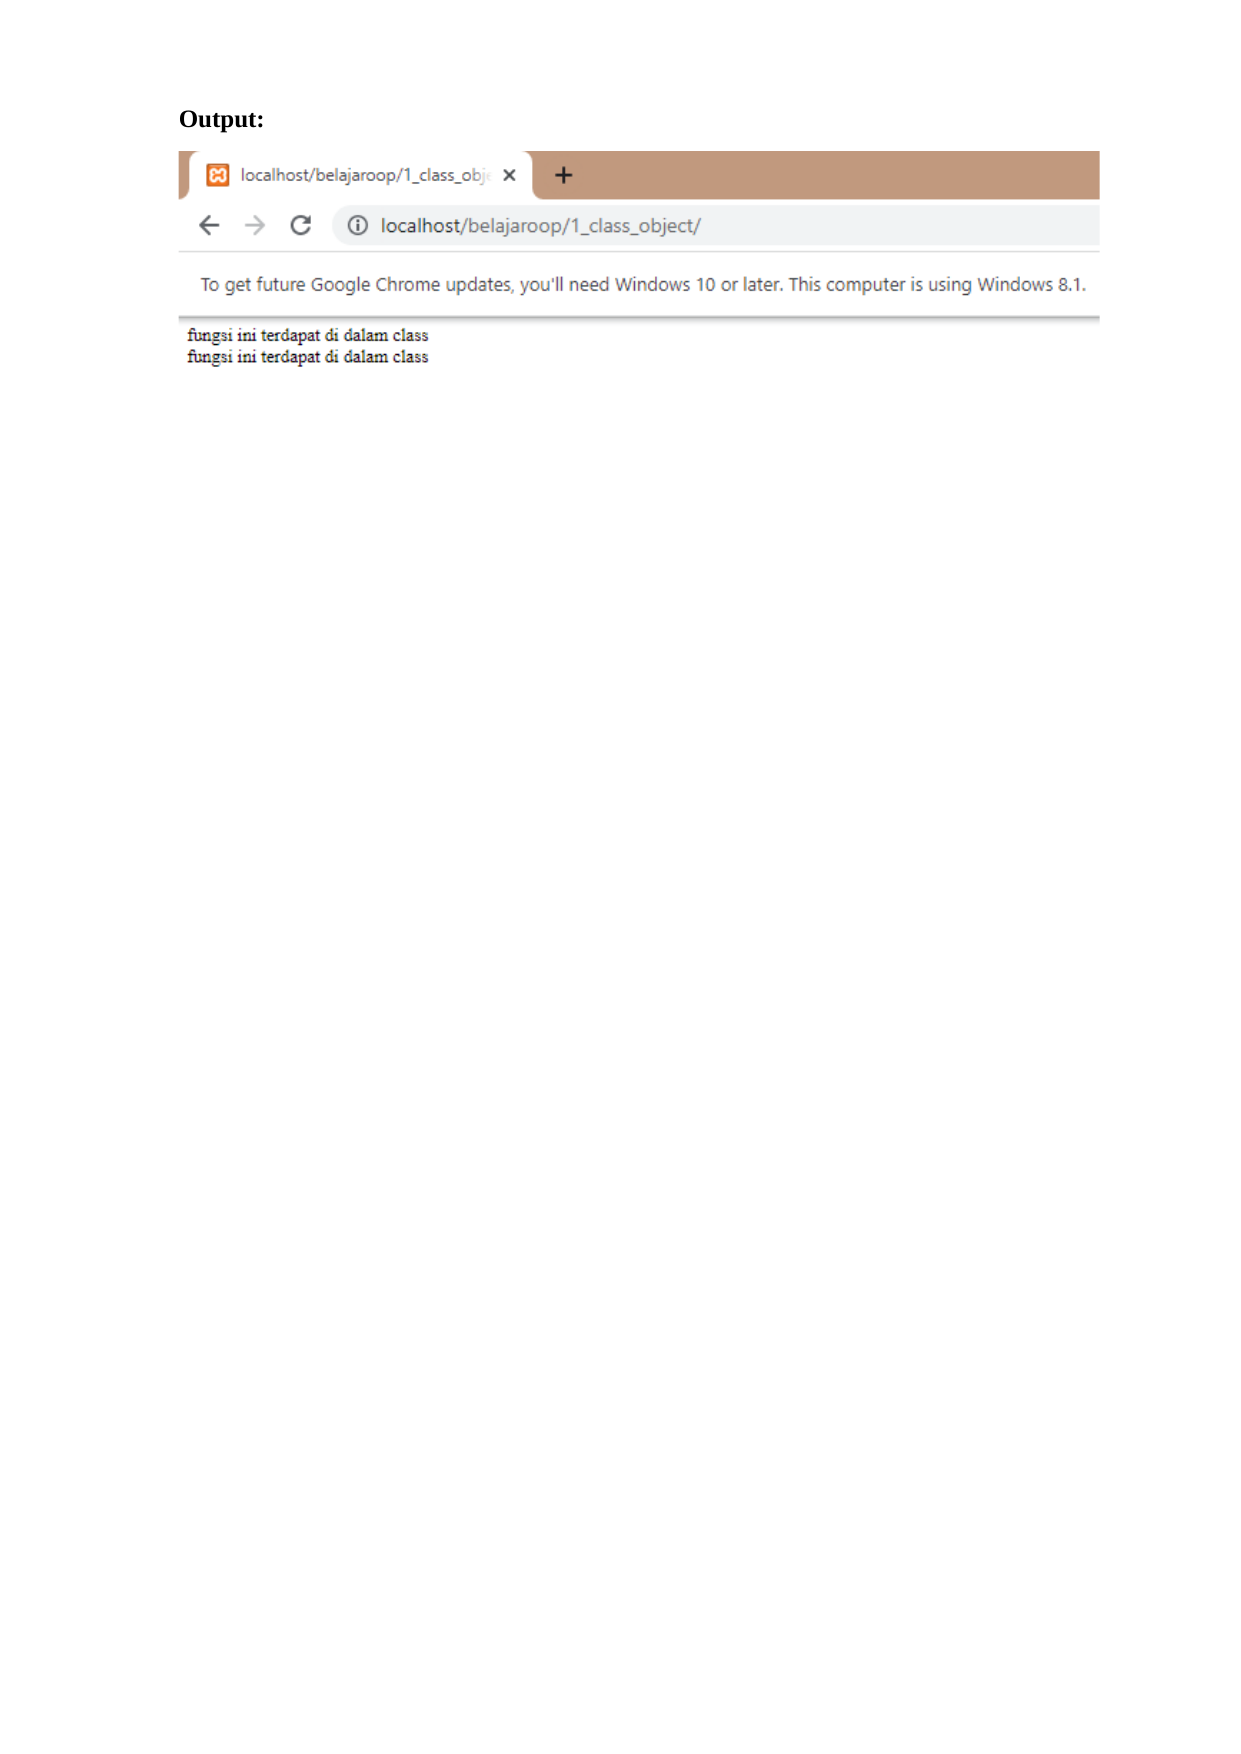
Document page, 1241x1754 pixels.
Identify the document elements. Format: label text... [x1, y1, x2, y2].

picture [178, 151, 1100, 497]
text Output: [103, 104, 1226, 132]
